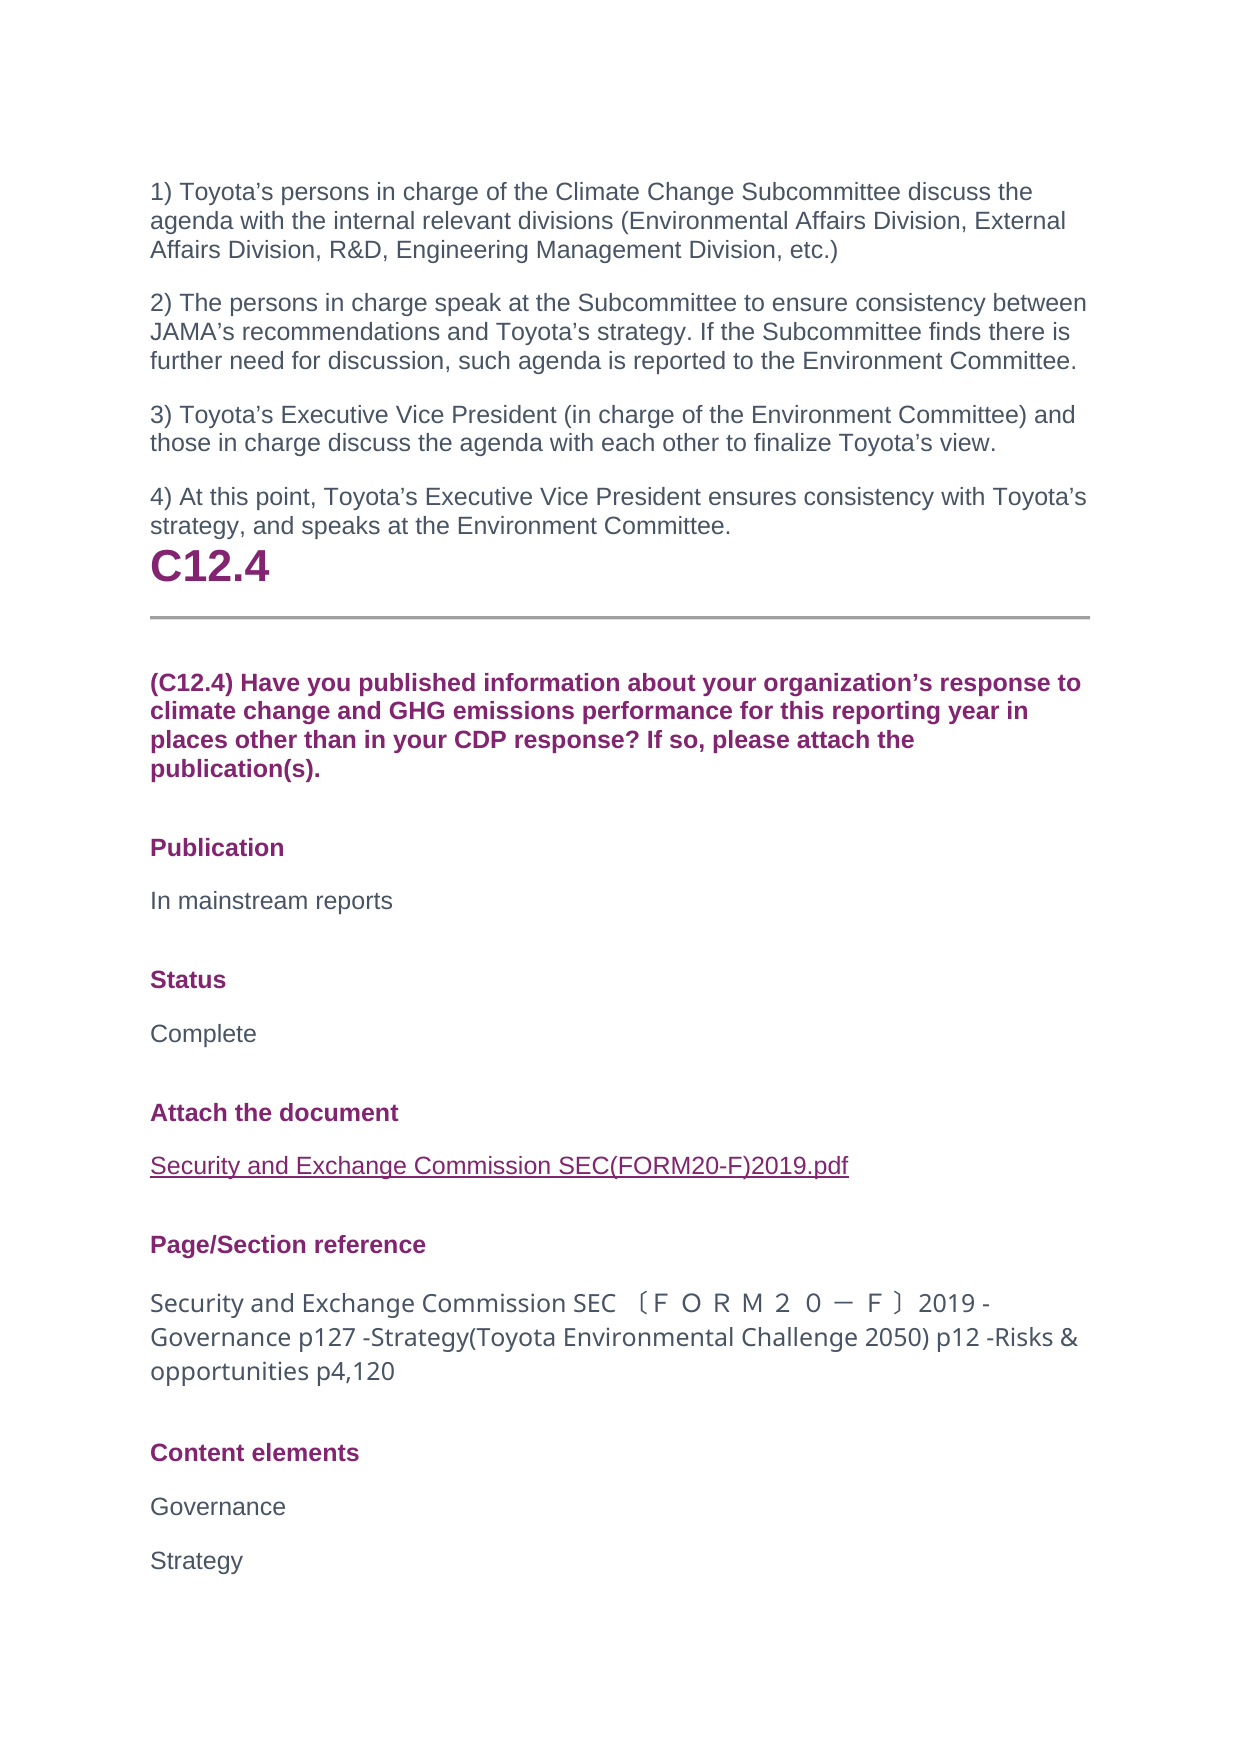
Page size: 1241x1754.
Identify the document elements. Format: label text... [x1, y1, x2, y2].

text Security and Exchange Commission SEC 〔Ｆ Ｏ Ｒ Ｍ ２ ０ － Ｆ 〕2019 -Governance p127 -Strategy(Toyota Environmental Challenge 2050) p12 -Risks & opportunities p4,120 [150, 1284, 1090, 1388]
subtitle Publication [150, 832, 1090, 861]
subtitle Page/Section reference [150, 1230, 1090, 1259]
subtitle Content elements [150, 1438, 1090, 1467]
text Governance [150, 1492, 1090, 1521]
text 2) The persons in charge speak at the Subcommittee to ensure consistency between JAMA’s recommendations and Toyota’s strategy. If the Subcommittee finds there is further need for discussion, such agenda is reported to the Environment Committee. [150, 261, 1090, 372]
text In mainstream reports [150, 886, 1090, 915]
subtitle Status [150, 965, 1090, 994]
subtitle Attach the document [150, 1097, 1090, 1126]
text Security and Exchange Commission SEC(FORM20-F)2019.pdf [150, 1151, 1090, 1180]
text 1) Toyota’s persons in charge of the Climate Change Subcommittee discuss the agenda with the internal relevant divisions (Environmental Affairs Division, External Affairs Division, R&D, Engineering Management Division, etc.) [150, 150, 1090, 261]
subtitle (C12.4) Have you published information about your organization’s response to climate change and GHG emissions performance for this reporting year in places other than in your CDP response? If so, please attach the publication(s). [150, 667, 1090, 782]
subtitle C12.4 [150, 539, 1090, 591]
text Complete [150, 1019, 1090, 1047]
text Strategy [150, 1546, 1090, 1574]
text 3) Toyota’s Executive Vice President (in charge of the Environment Committee) and those in charge discuss the agenda with each other to finalize Toyota’s view. [150, 372, 1090, 455]
text 4) At this point, Toyota’s Executive Vice President ensures consistency with Toyota’s strategy, and speaks at the Environment Committee. [150, 455, 1090, 539]
